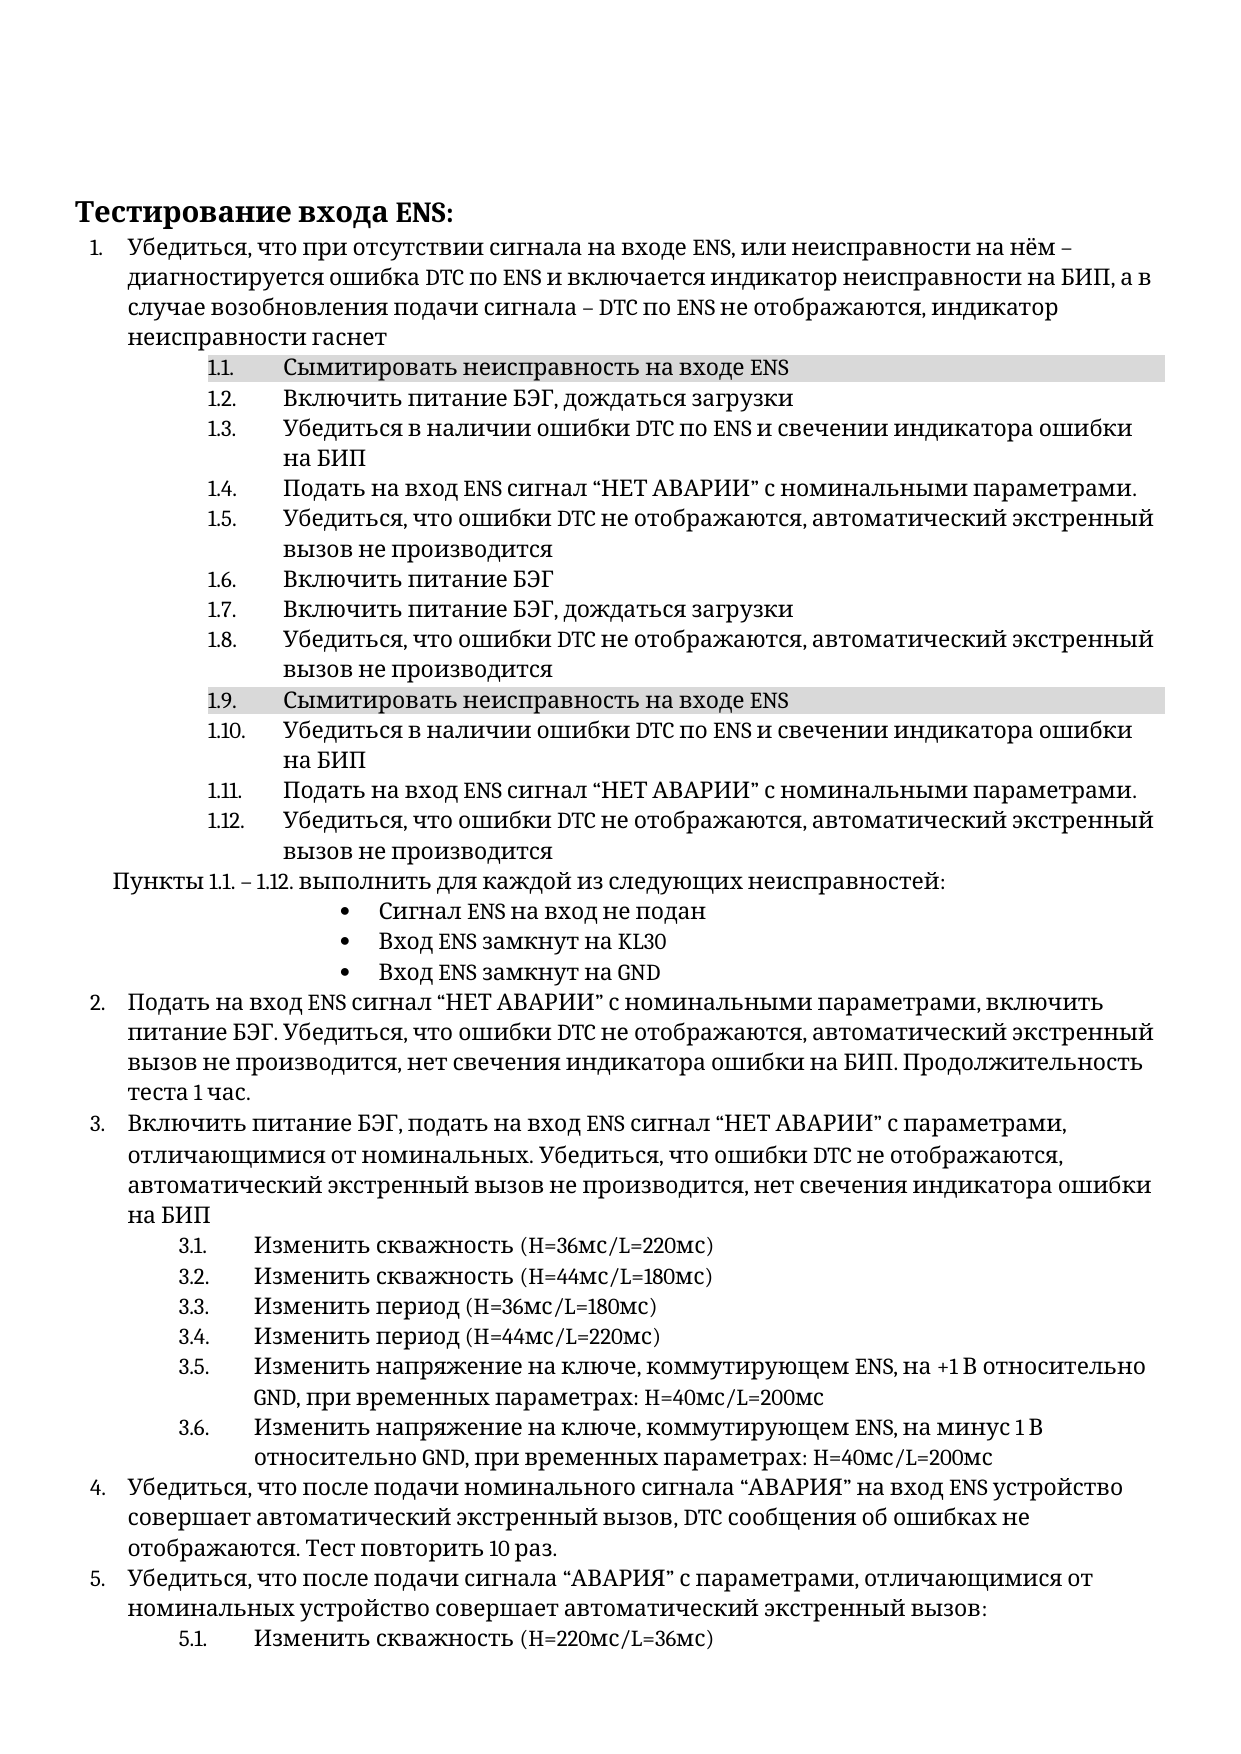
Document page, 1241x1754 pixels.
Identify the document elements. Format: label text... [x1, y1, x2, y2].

list Подать на вход ENS сигнал “НЕТ АВАРИИ” с номинальными параметрами. [208, 476, 1165, 502]
list Включить питание БЭГ, дождаться загрузки [208, 385, 1165, 412]
list Включить питание БЭГ, дождаться загрузки [208, 597, 1165, 623]
list Убедиться, что после подачи номинального сигнала “АВАРИЯ” на вход ENS устройство совершает автоматический экстренный вызов, DTC сообщения об ошибках не отображаются. Тест повторить 10 раз. [90, 1475, 1165, 1562]
list Убедиться, что ошибки DTC не отображаются, автоматический экстренный вызов не производится [208, 506, 1165, 563]
list Изменить напряжение на ключе, коммутирующем ENS, на минус 1 В относительно GND, при временных параметрах: H=40мс/L=200мс [178, 1414, 1165, 1471]
list Включить питание БЭГ, подать на вход ENS сигнал “НЕТ АВАРИИ” с параметрами, отличающимися от номинальных. Убедиться, что ошибки DTC не отображаются, автоматический экстренный вызов не производится, нет свечения индикатора ошибки на БИП [90, 1110, 1165, 1229]
list Вход ENS замкнут на KL30 [341, 929, 1165, 956]
list Убедиться в наличии ошибки DTC по ENS и свечении индикатора ошибки на БИП [208, 718, 1165, 774]
list Изменить период (H=44мс/L=220мс) [178, 1324, 1165, 1350]
list Убедиться в наличии ошибки DTC по ENS и свечении индикатора ошибки на БИП [208, 416, 1165, 472]
list Изменить скважность (H=36мс/L=220мс) [178, 1233, 1165, 1259]
list Включить питание БЭГ [208, 567, 1165, 593]
list Сымитировать неисправность на входе ENS [208, 355, 1165, 382]
list Сымитировать неисправность на входе ENS [208, 687, 1165, 714]
list Изменить скважность (H=220мс/L=36мс) [178, 1626, 1165, 1652]
list Вход ENS замкнут на GND [341, 959, 1165, 986]
list Убедиться, что ошибки DTC не отображаются, автоматический экстренный вызов не производится [208, 808, 1165, 865]
list Подать на вход ENS сигнал “НЕТ АВАРИИ” с номинальными параметрами. [208, 778, 1165, 804]
list Убедиться, что ошибки DTC не отображаются, автоматический экстренный вызов не производится [208, 627, 1165, 684]
list Подать на вход ENS сигнал “НЕТ АВАРИИ” с номинальными параметрами, включить питание БЭГ. Убедиться, что ошибки DTC не отображаются, автоматический экстренный вызов не производится, нет свечения индикатора ошибки на БИП. Продолжительность теста 1 час. [90, 989, 1165, 1107]
list Изменить напряжение на ключе, коммутирующем ENS, на +1 В относительно GND, при временных параметрах: H=40мс/L=200мс [178, 1354, 1165, 1411]
list Изменить скважность (H=44мс/L=180мс) [178, 1263, 1165, 1290]
list Изменить период (H=36мс/L=180мс) [178, 1294, 1165, 1320]
text Тестирование входа ENS: [75, 196, 1165, 229]
list Сигнал ENS на вход не подан [341, 899, 1165, 925]
list Убедиться, что после подачи сигнала “АВАРИЯ” с параметрами, отличающимися от номинальных устройство совершает автоматический экстренный вызов: [90, 1566, 1165, 1622]
list Пункты 1.1. – 1.12. выполнить для каждой из следующих неисправностей: [112, 869, 1165, 895]
list Убедиться, что при отсутствии сигнала на входе ENS, или неисправности на нём – диагностируется ошибка DTC по ENS и включается индикатор неисправности на БИП, а в случае возобновления подачи сигнала – DTC по ENS не отображаются, индикатор неисправности гаснет [90, 234, 1165, 351]
